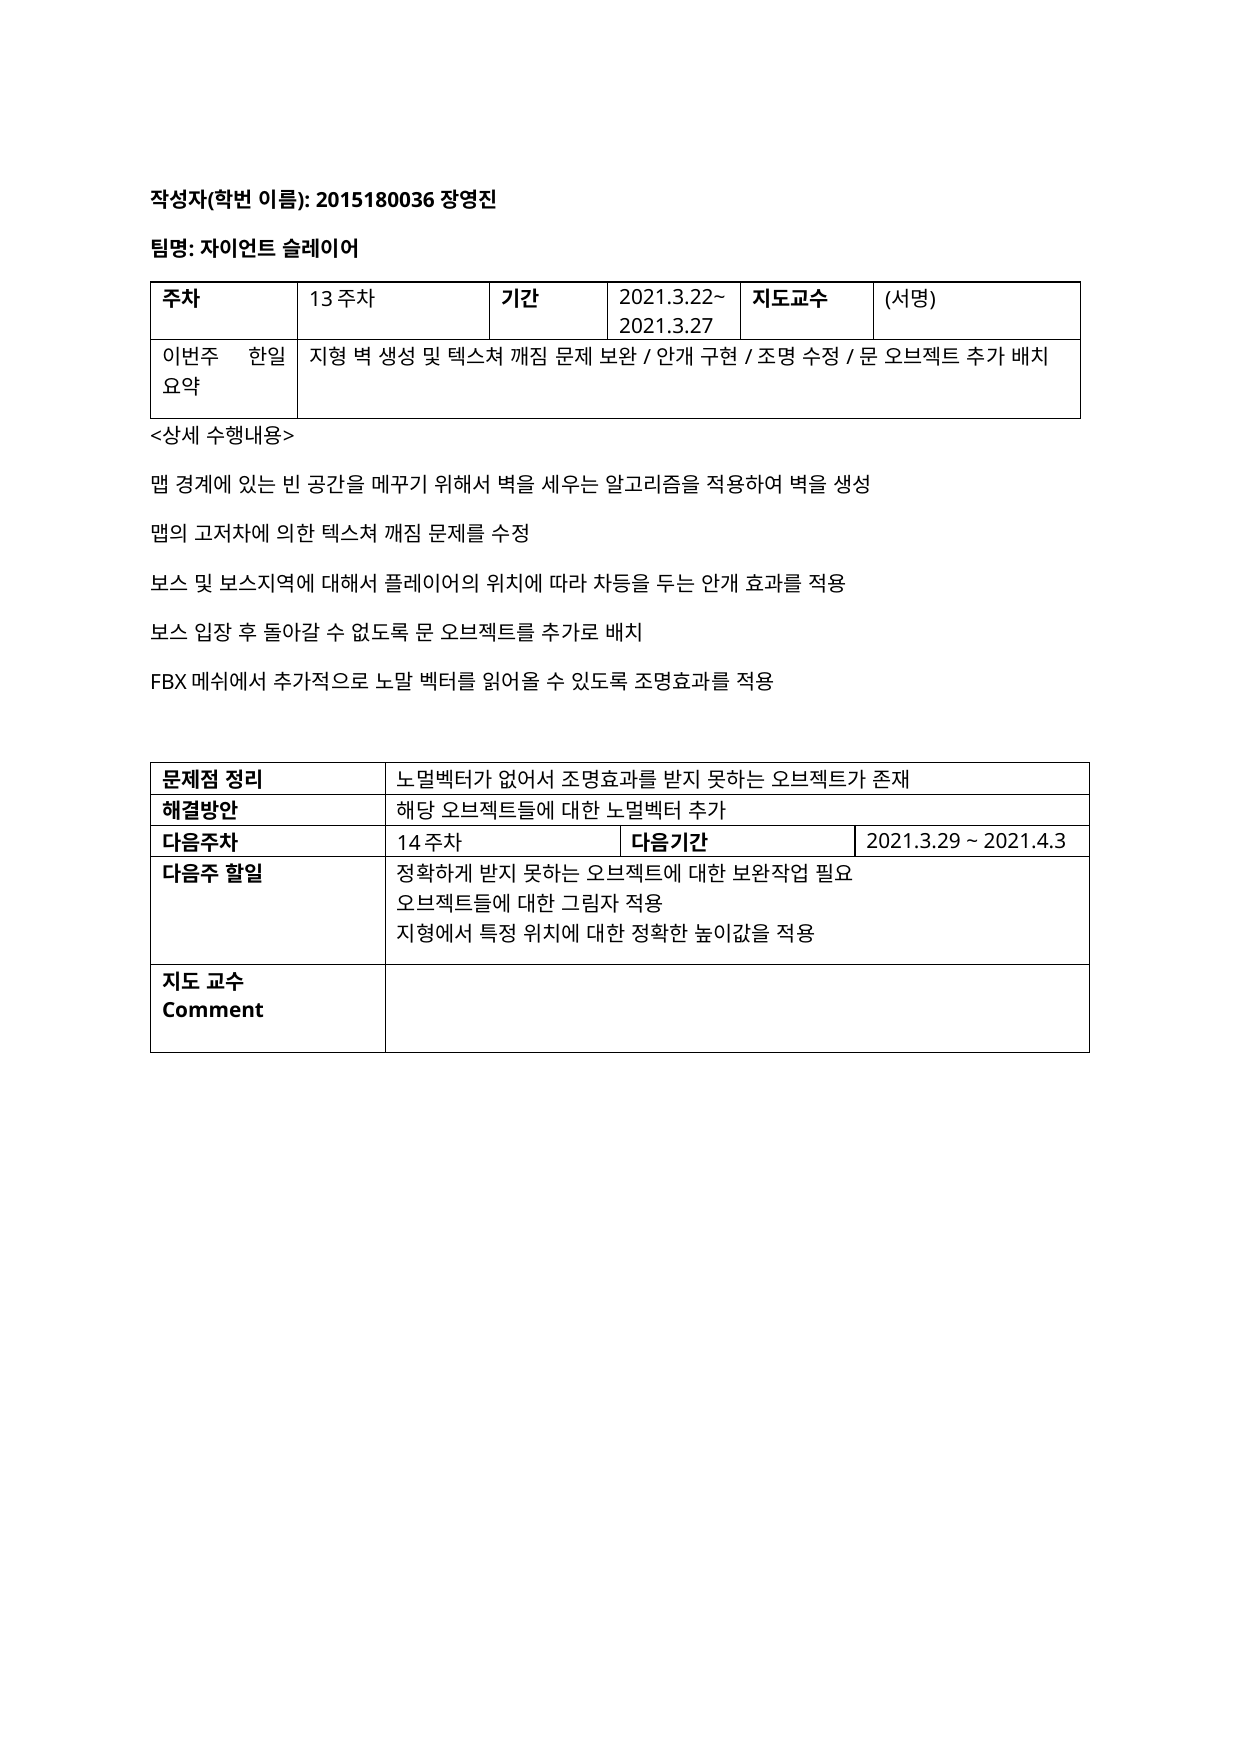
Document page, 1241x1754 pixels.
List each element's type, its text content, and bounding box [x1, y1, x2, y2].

table_cell 해당 오브젝트들에 대한 노멀벡터 추가 [386, 795, 1089, 825]
table_cell 지형 벽 생성 및 텍스쳐 깨짐 문제 보완 / 안개 구현 / 조명 수정 / 문 오브젝트 추가 배치 [298, 340, 1080, 418]
table_cell 다음주차 [151, 826, 385, 856]
text 보스 입장 후 돌아갈 수 없도록 문 오브젝트를 추가로 배치 [150, 616, 1090, 646]
table_header 주차 [151, 283, 297, 339]
table_cell 정확하게 받지 못하는 오브젝트에 대한 보완작업 필요 오브젝트들에 대한 그림자 적용 지형에서 특정 위치에 대한 정확한 높이값을 적용 [386, 857, 1089, 964]
table_cell 이번주 한일 요약 [151, 340, 297, 418]
table_header (서명) [874, 283, 1080, 339]
table_cell 해결방안 [151, 795, 385, 825]
table_cell 지도 교수 Comment [151, 965, 385, 1052]
table_header 기간 [490, 283, 607, 339]
table_header 2021.3.22~ 2021.3.27 [608, 283, 740, 339]
table_cell 14주차 [386, 826, 620, 856]
text <상세 수행내용> [150, 419, 1090, 449]
table_cell 다음주 할일 [151, 857, 385, 964]
table_cell [386, 965, 1089, 1052]
table_header 노멀벡터가 없어서 조명효과를 받지 못하는 오브젝트가 존재 [386, 763, 1089, 793]
table_header 13주차 [298, 283, 489, 339]
text 보스 및 보스지역에 대해서 플레이어의 위치에 따라 차등을 두는 안개 효과를 적용 [150, 567, 1090, 597]
table_header 지도교수 [741, 283, 873, 339]
table_cell 2021.3.29 ~ 2021.4.3 [856, 826, 1089, 856]
text 맵 경계에 있는 빈 공간을 메꾸기 위해서 벽을 세우는 알고리즘을 적용하여 벽을 생성 [150, 468, 1090, 499]
table_header 문제점 정리 [151, 763, 385, 793]
text 맵의 고저차에 의한 텍스쳐 깨짐 문제를 수정 [150, 518, 1090, 548]
text FBX메쉬에서 추가적으로 노말 벡터를 읽어올 수 있도록 조명효과를 적용 [150, 666, 1090, 696]
table_cell 다음기간 [621, 826, 854, 856]
